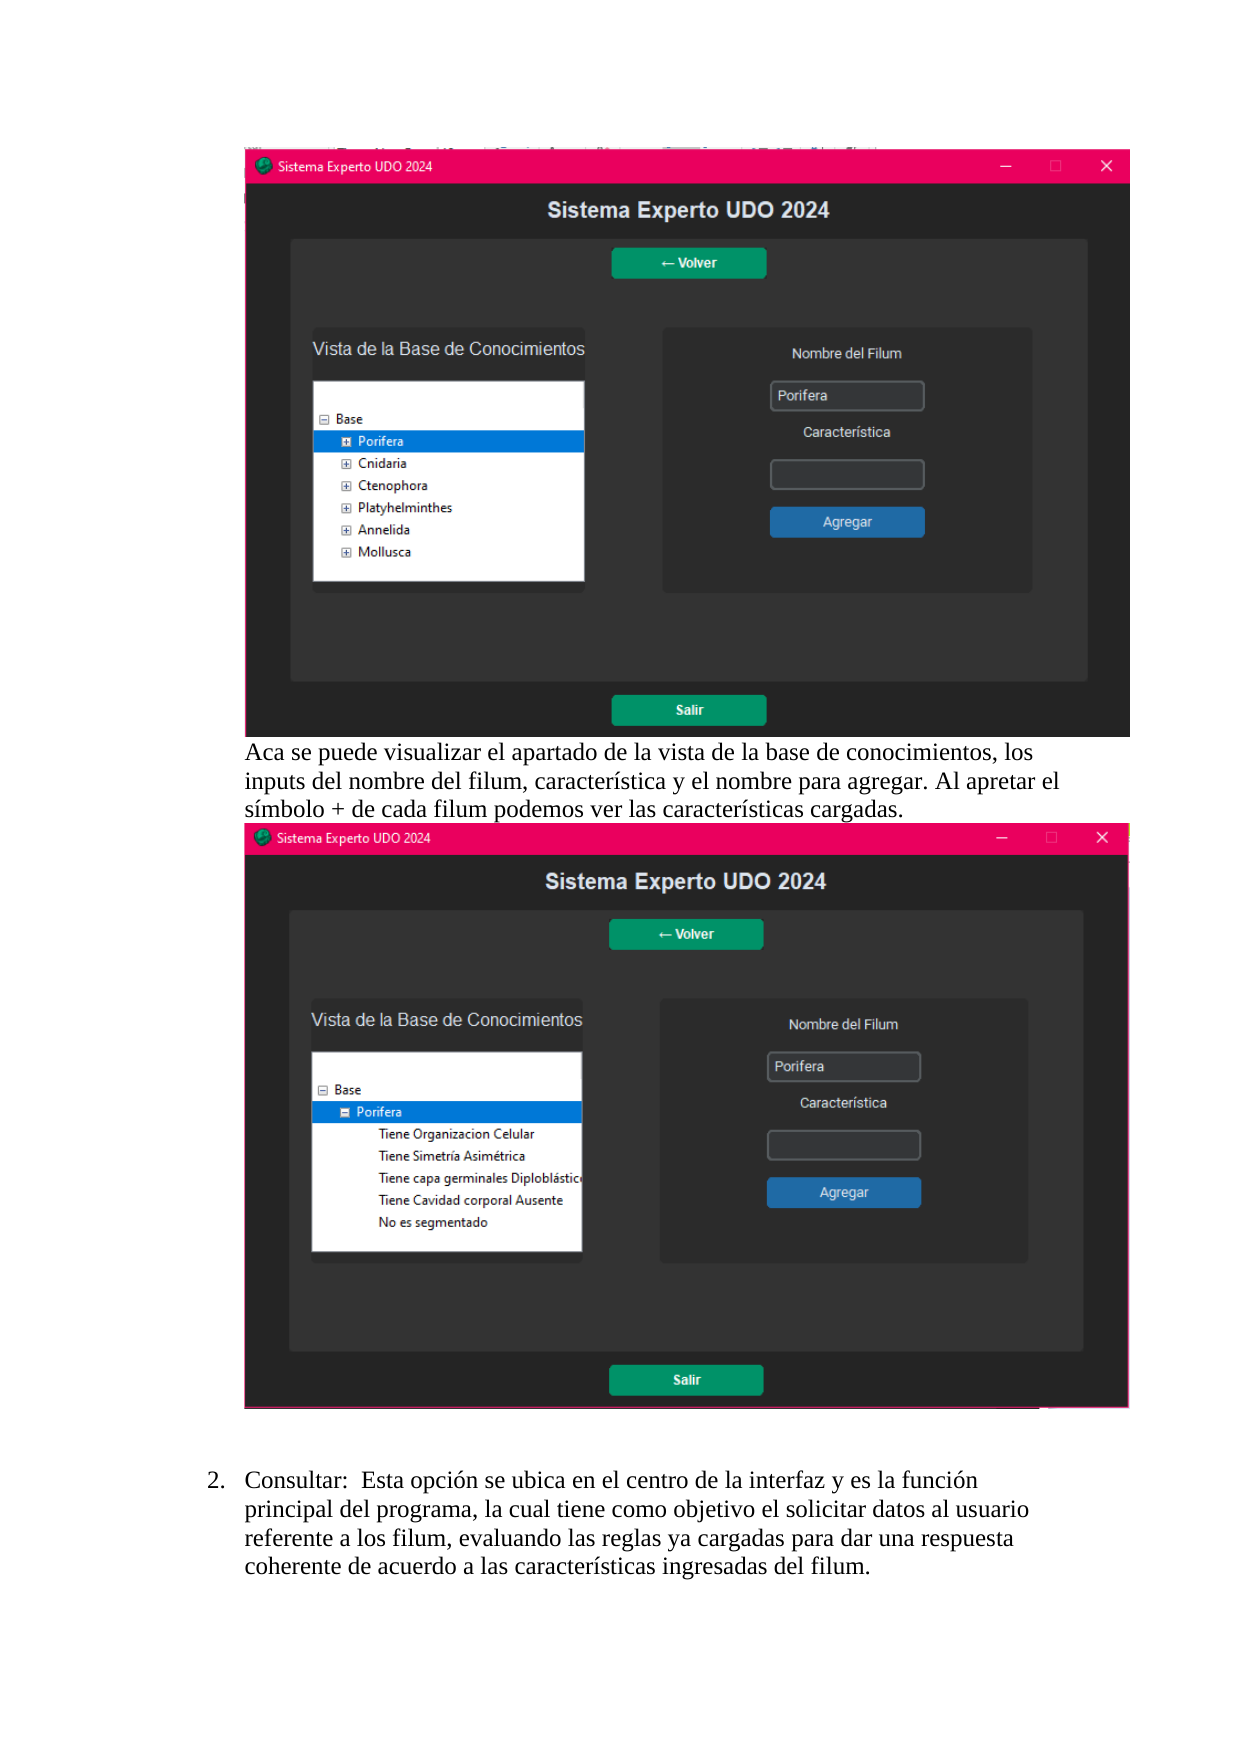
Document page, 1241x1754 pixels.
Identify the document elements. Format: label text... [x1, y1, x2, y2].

picture [244, 147, 1130, 737]
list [207, 1465, 1063, 1580]
picture [244, 823, 1130, 1409]
